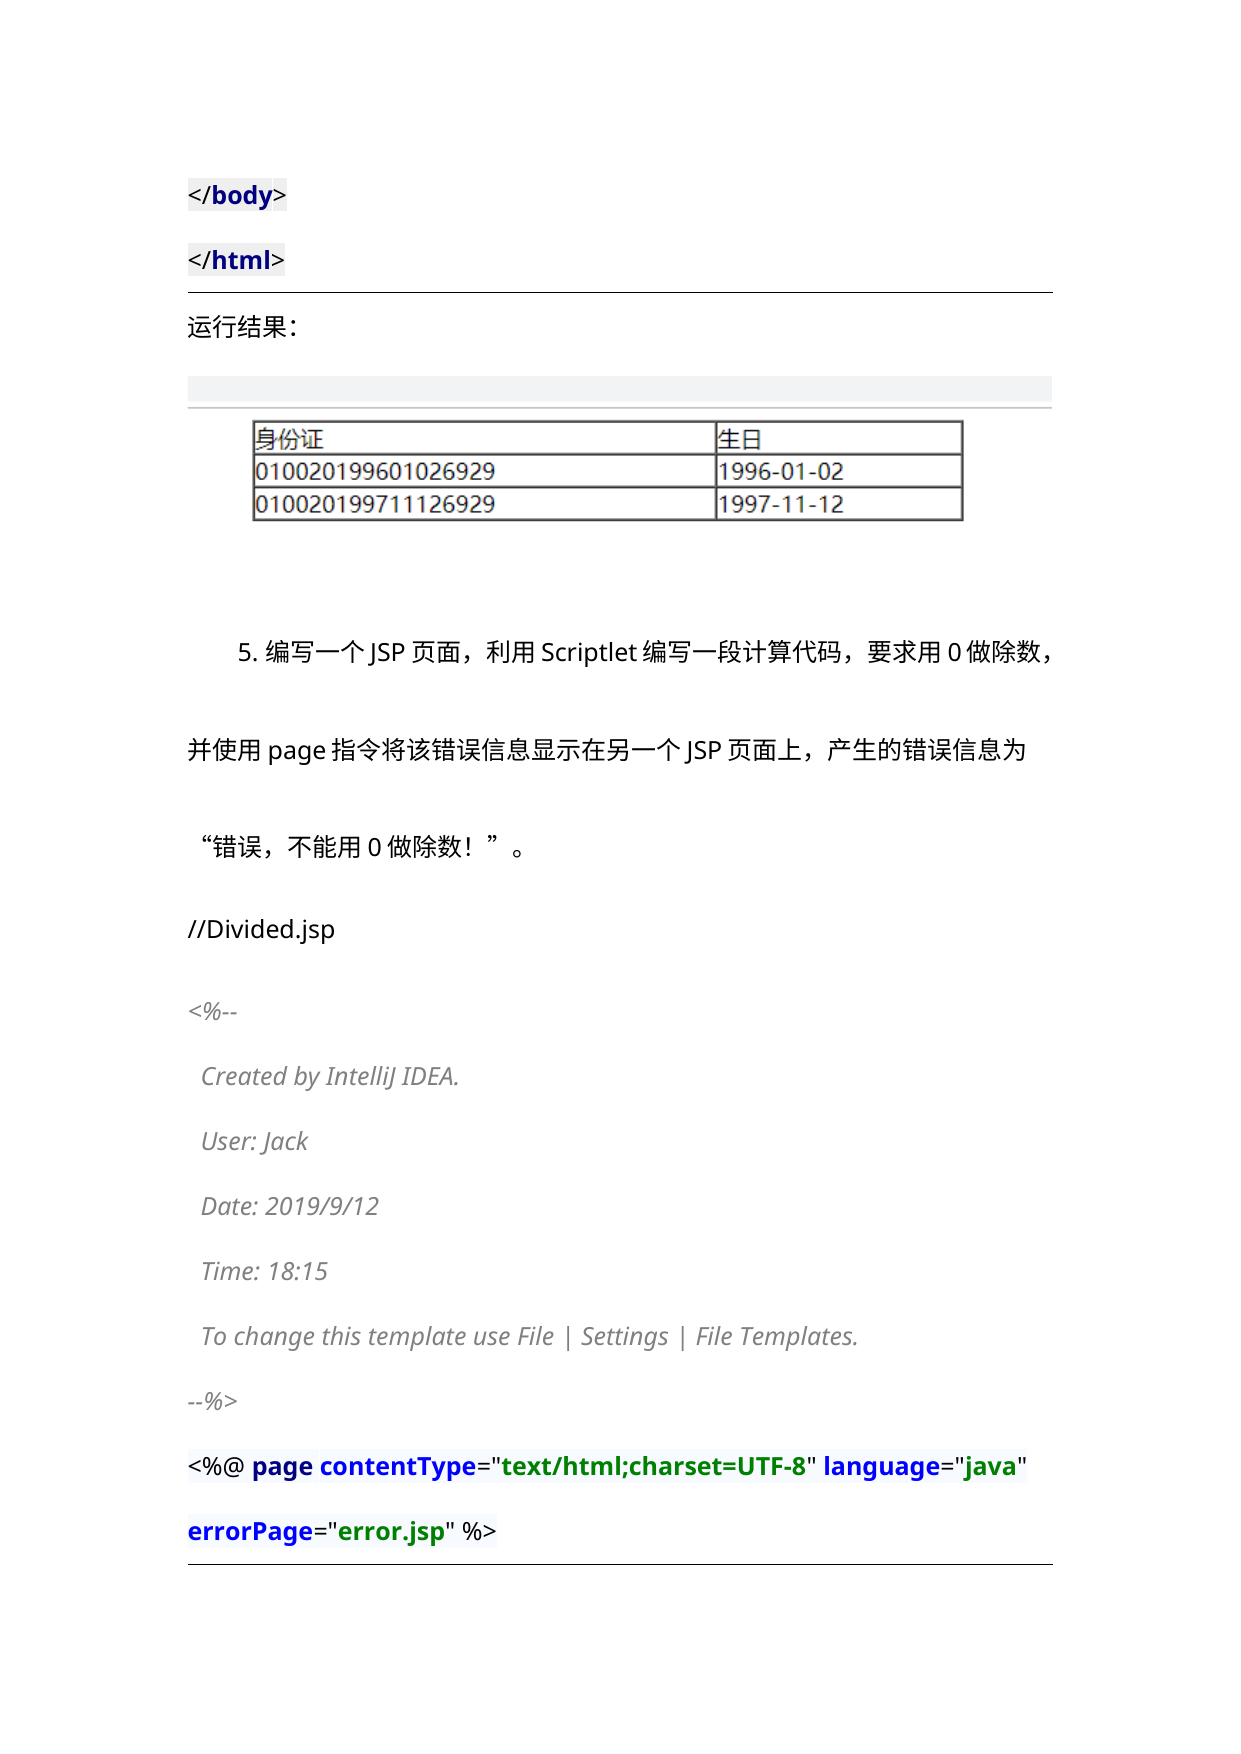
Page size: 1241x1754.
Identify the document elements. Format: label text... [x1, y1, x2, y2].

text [187, 162, 1053, 293]
list //Divided.jsp [187, 897, 1053, 962]
picture [187, 376, 1052, 584]
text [187, 979, 1053, 1565]
list 编写一个JSP页面，利用Scriptlet编写一段计算代码，要求用0做除数，并使用page指令将该错误信息显示在另一个JSP页面上，产生的错误信息为“错误，不能用0做除数！”。 [187, 618, 1053, 878]
text 运行结果： [187, 293, 1053, 358]
